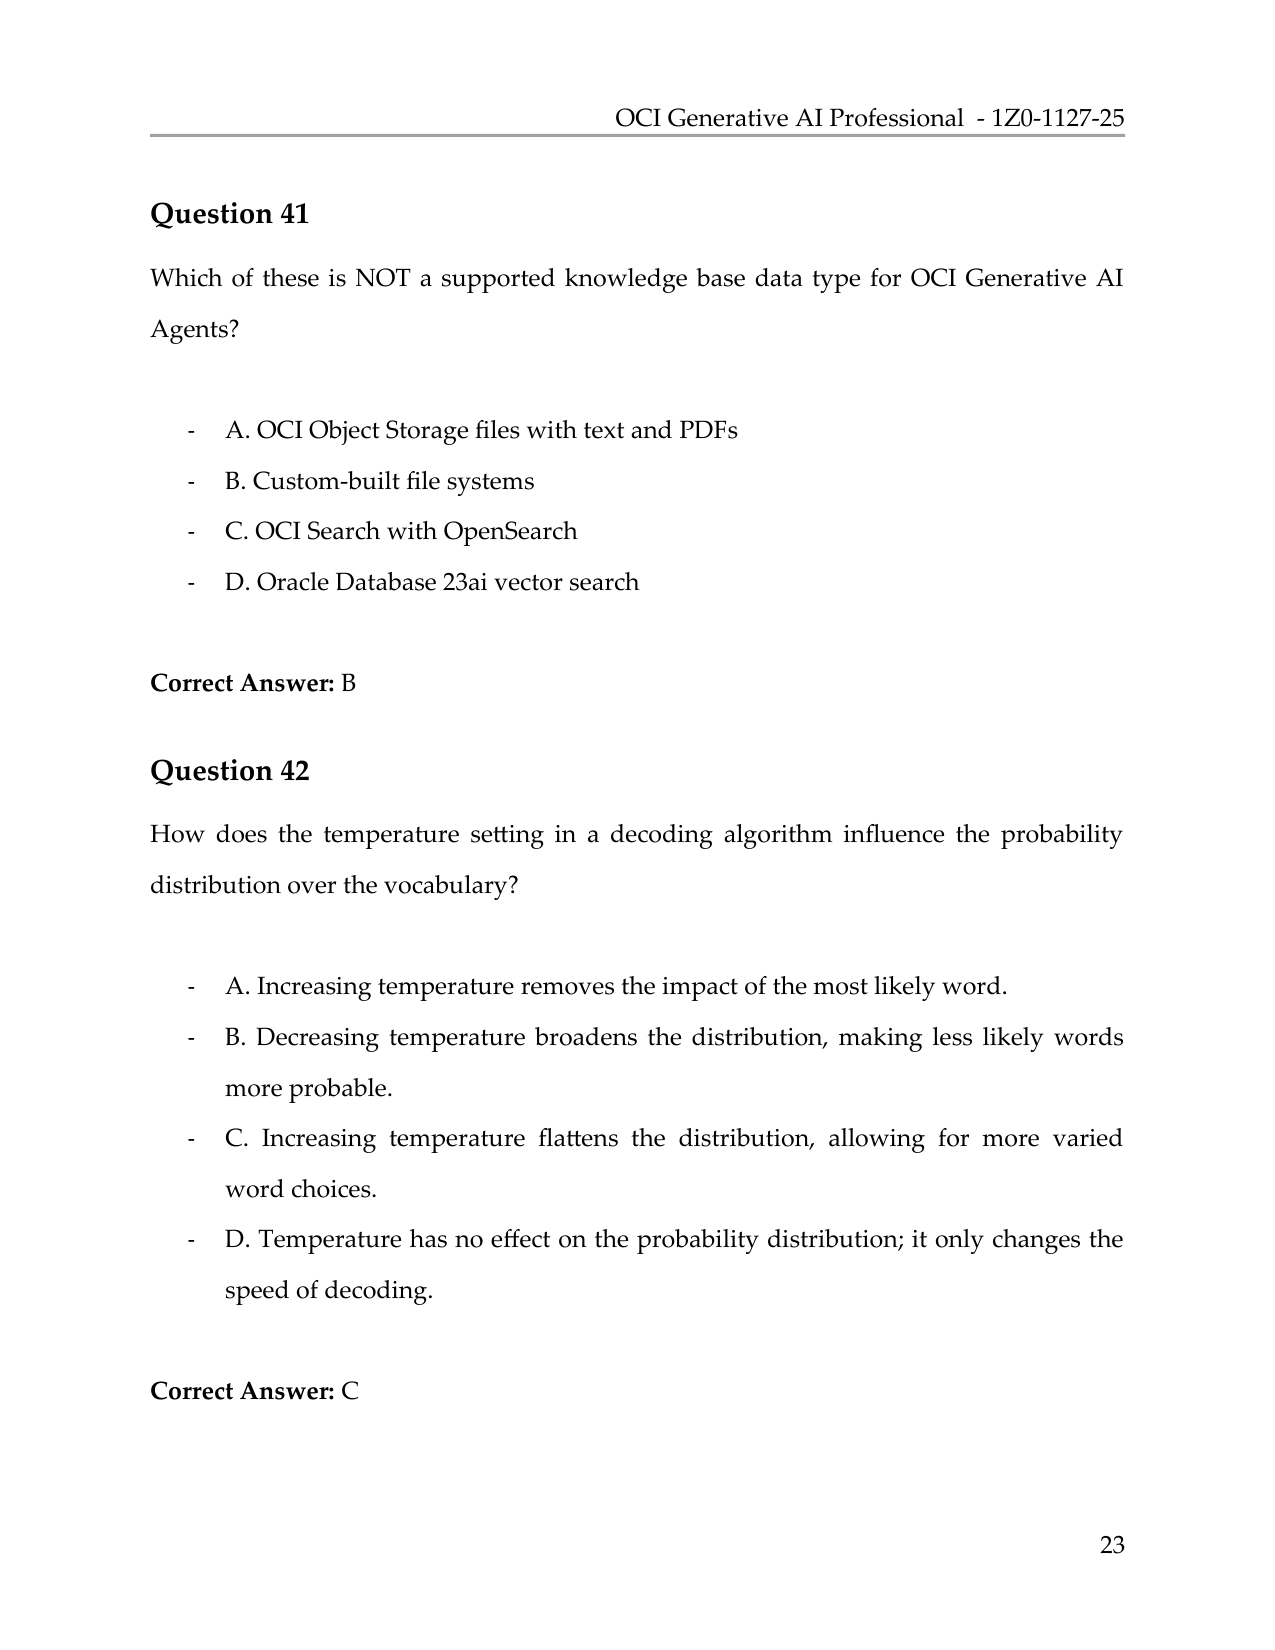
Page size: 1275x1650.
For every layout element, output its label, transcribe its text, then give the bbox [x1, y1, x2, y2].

text Correct Answer: C [150, 1373, 1125, 1407]
list C. OCI Search with OpenSearch [187, 513, 1125, 547]
list B. Decreasing temperature broadens the distribution, making less likely words more probable. [187, 1019, 1125, 1103]
list C. Increasing temperature flattens the distribution, allowing for more varied word choices. [187, 1120, 1125, 1204]
list D. Temperature has no effect on the probability distribution; it only changes the speed of decoding. [187, 1221, 1125, 1306]
subtitle Question 41 [150, 192, 1125, 232]
list B. Custom-built file systems [187, 462, 1125, 496]
text Which of these is NOT a supported knowledge base data type for OCI Generative AI Agents? [150, 260, 1125, 344]
list A. OCI Object Storage files with text and PDFs [187, 412, 1125, 446]
list D. Oracle Database 23ai vector search [187, 564, 1125, 597]
text Correct Answer: B [150, 665, 1125, 699]
text How does the temperature setting in a decoding algorithm influence the probability distribution over the vocabulary? [150, 816, 1125, 901]
subtitle Question 42 [150, 749, 1125, 788]
list A. Increasing temperature removes the impact of the most likely word. [187, 968, 1125, 1002]
